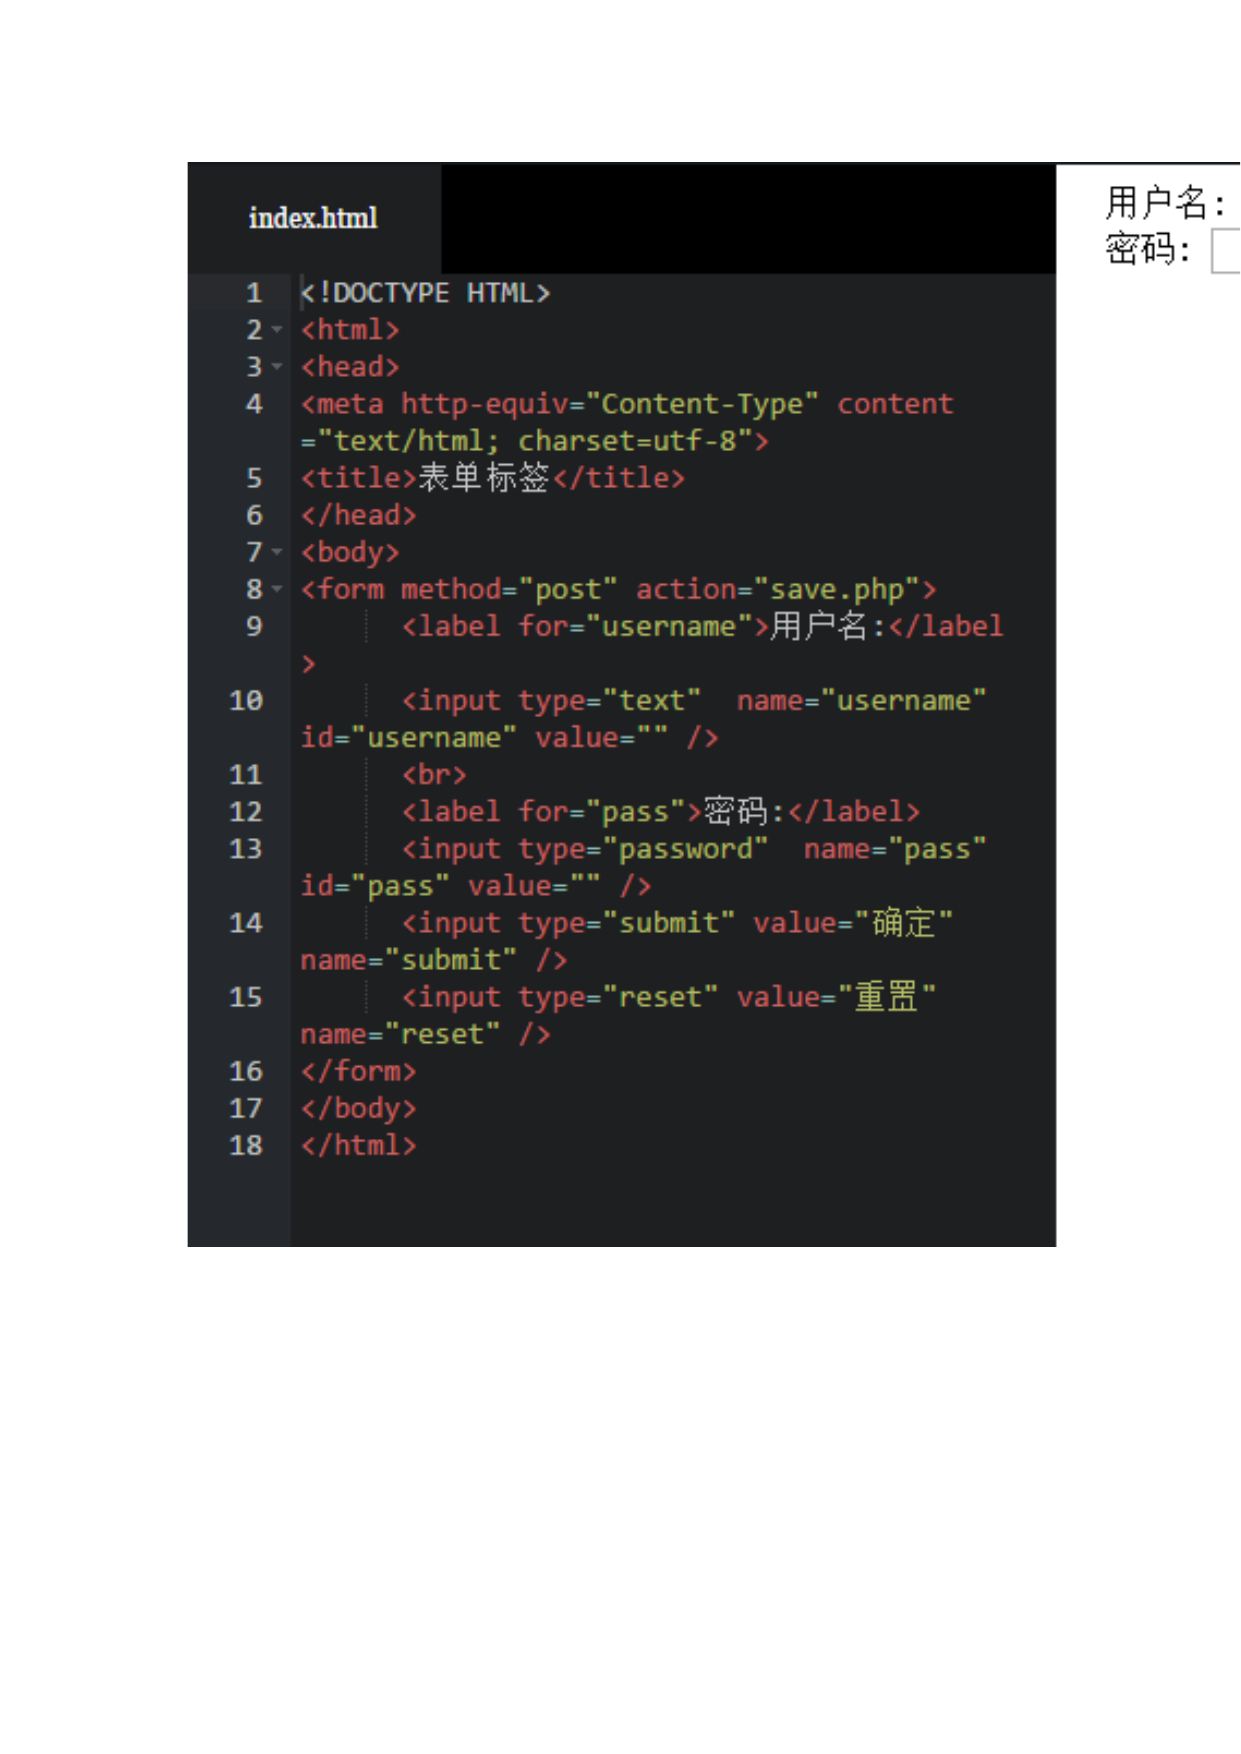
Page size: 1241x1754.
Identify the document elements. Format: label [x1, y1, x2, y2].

picture [187, 162, 1241, 1247]
